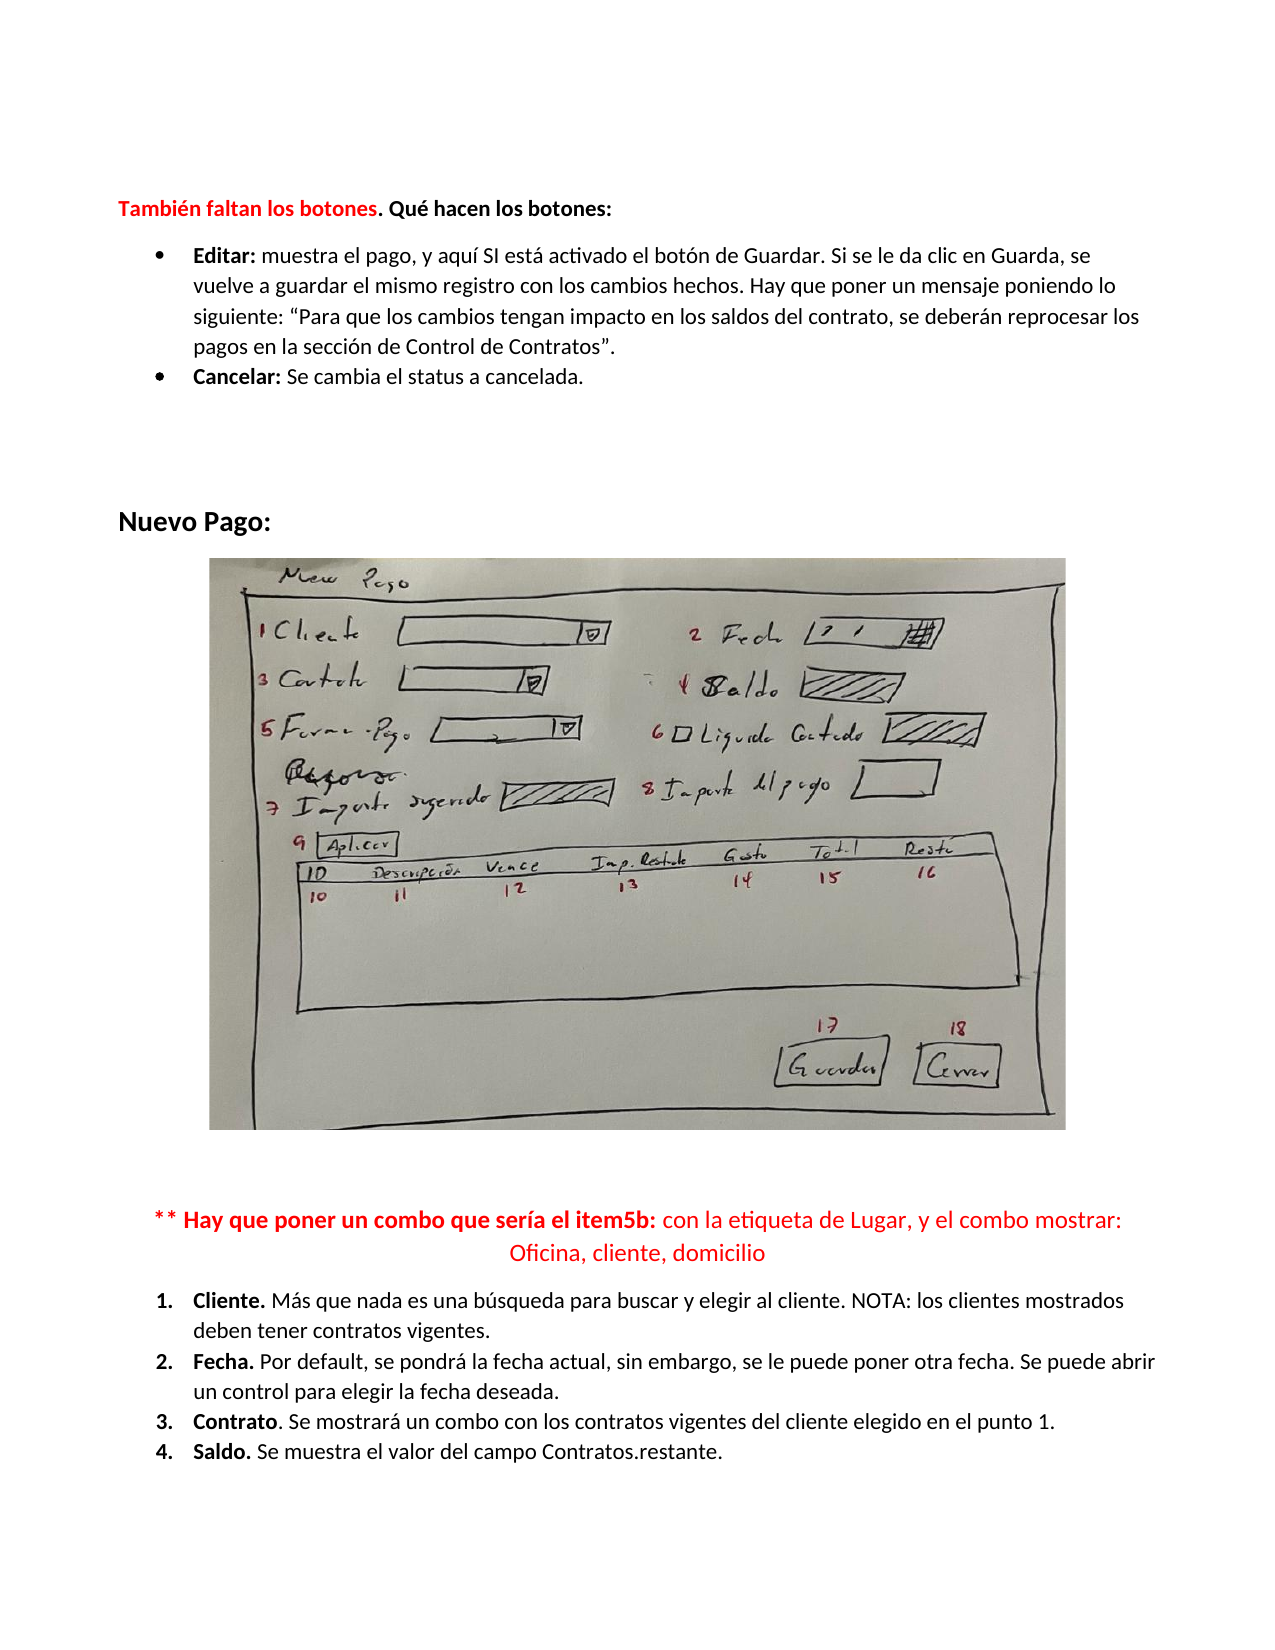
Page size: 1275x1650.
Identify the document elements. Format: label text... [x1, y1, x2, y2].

list Saldo. Se muestra el valor del campo Contratos.restante. [156, 1437, 1157, 1466]
list Cancelar: Se cambia el status a cancelada. [156, 362, 1157, 390]
list Contrato. Se mostrará un combo con los contratos vigentes del cliente elegido en el punto 1. [156, 1407, 1157, 1435]
picture [209, 558, 1066, 1130]
text Nuevo Pago: [118, 503, 1157, 538]
text ** Hay que poner un combo que sería el item5b: con la etiqueta de Lugar, y el combo mostrar: Oficina, cliente, domicilio [118, 1204, 1157, 1267]
text También faltan los botones. Qué hacen los botones: [118, 194, 1157, 223]
list Editar: muestra el pago, y aquí SI está activado el botón de Guardar. Si se le da clic en Guarda, se vuelve a guardar el mismo registro con los cambios hechos. Hay que poner un mensaje poniendo lo siguiente: “Para que los cambios tengan impacto en los saldos del contrato, se deberán reprocesar los pagos en la sección de Control de Contratos”. [156, 241, 1157, 360]
list Fecha. Por default, se pondrá la fecha actual, sin embargo, se le puede poner otra fecha. Se puede abrir un control para elegir la fecha deseada. [156, 1347, 1157, 1405]
list Cliente. Más que nada es una búsqueda para buscar y elegir al cliente. NOTA: los clientes mostrados deben tener contratos vigentes. [156, 1286, 1157, 1345]
